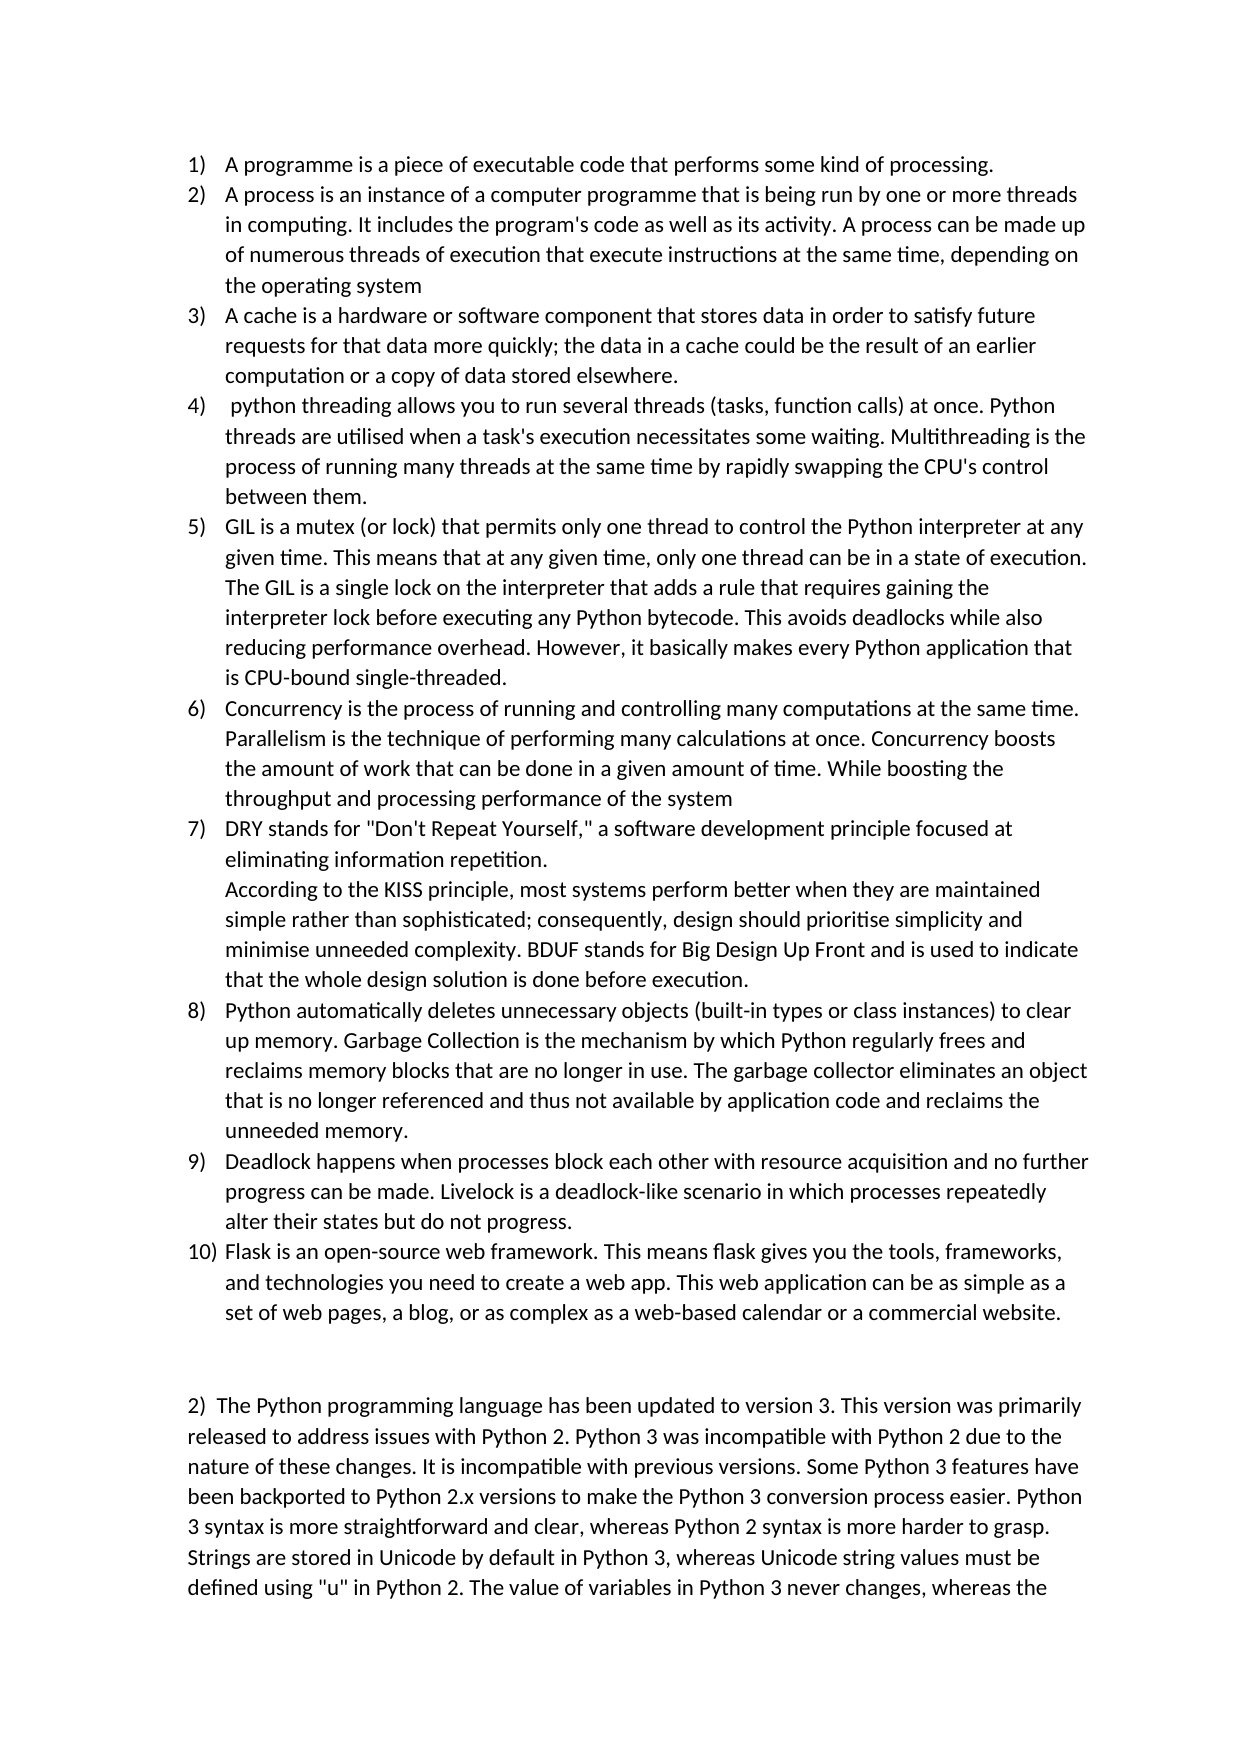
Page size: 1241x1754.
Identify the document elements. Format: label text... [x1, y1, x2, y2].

list A cache is a hardware or software component that stores data in order to satisfy future requests for that data more quickly; the data in a cache could be the result of an earlier computation or a copy of data stored elsewhere. [187, 301, 1090, 389]
list Deadlock happens when processes block each other with resource acquisition and no further progress can be made. Livelock is a deadlock-like scenario in which processes repeatedly alter their states but do not progress. [187, 1147, 1090, 1235]
list A process is an instance of a computer programme that is being run by one or more threads in computing. It includes the program's code as well as its activity. A process can be made up of numerous threads of execution that execute instructions at the same time, depending on the operating system [187, 180, 1090, 299]
list A programme is a piece of executable code that performs some kind of processing. [187, 150, 1090, 178]
list According to the KISS principle, most systems perform better when they are maintained simple rather than sophisticated; consequently, design should prioritise simplicity and minimise unneeded complexity. BDUF stands for Big Design Up Front and is used to indicate that the whole design solution is done before execution. [225, 875, 1090, 994]
list GIL is a mutex (or lock) that permits only one thread to control the Python interpreter at any given time. This means that at any given time, only one thread can be in a state of execution. The GIL is a single lock on the interpreter that adds a rule that requires gaining the interpreter lock before executing any Python bytecode. This avoids deadlocks while also reducing performance overhead. However, it basically makes every Python application that is CPU-bound single-threaded. [187, 512, 1090, 692]
list Python automatically deletes unnecessary objects (built-in types or class instances) to clear up memory. Garbage Collection is the mechanism by which Python regularly frees and reclaims memory blocks that are no longer in use. The garbage collector eliminates an object that is no longer referenced and thus not available by application code and reclaims the unneeded memory. [187, 996, 1090, 1145]
list DRY stands for "Don't Repeat Yourself," a software development principle focused at eliminating information repetition. [187, 814, 1090, 873]
list Concurrency is the process of running and controlling many computations at the same time. Parallelism is the technique of performing many calculations at once. Concurrency boosts the amount of work that can be done in a given amount of time. While boosting the throughput and processing performance of the system [187, 694, 1090, 812]
list Flask is an open-source web framework. This means flask gives you the tools, frameworks, and technologies you need to create a web app. This web application can be as simple as a set of web pages, a blog, or as complex as a web-based calendar or a commercial website. [187, 1237, 1090, 1326]
list python threading allows you to run several threads (tasks, function calls) at once. Python threads are utilised when a task's execution necessitates some waiting. Multithreading is the process of running many threads at the same time by rapidly swapping the CPU's control between them. [187, 392, 1090, 510]
